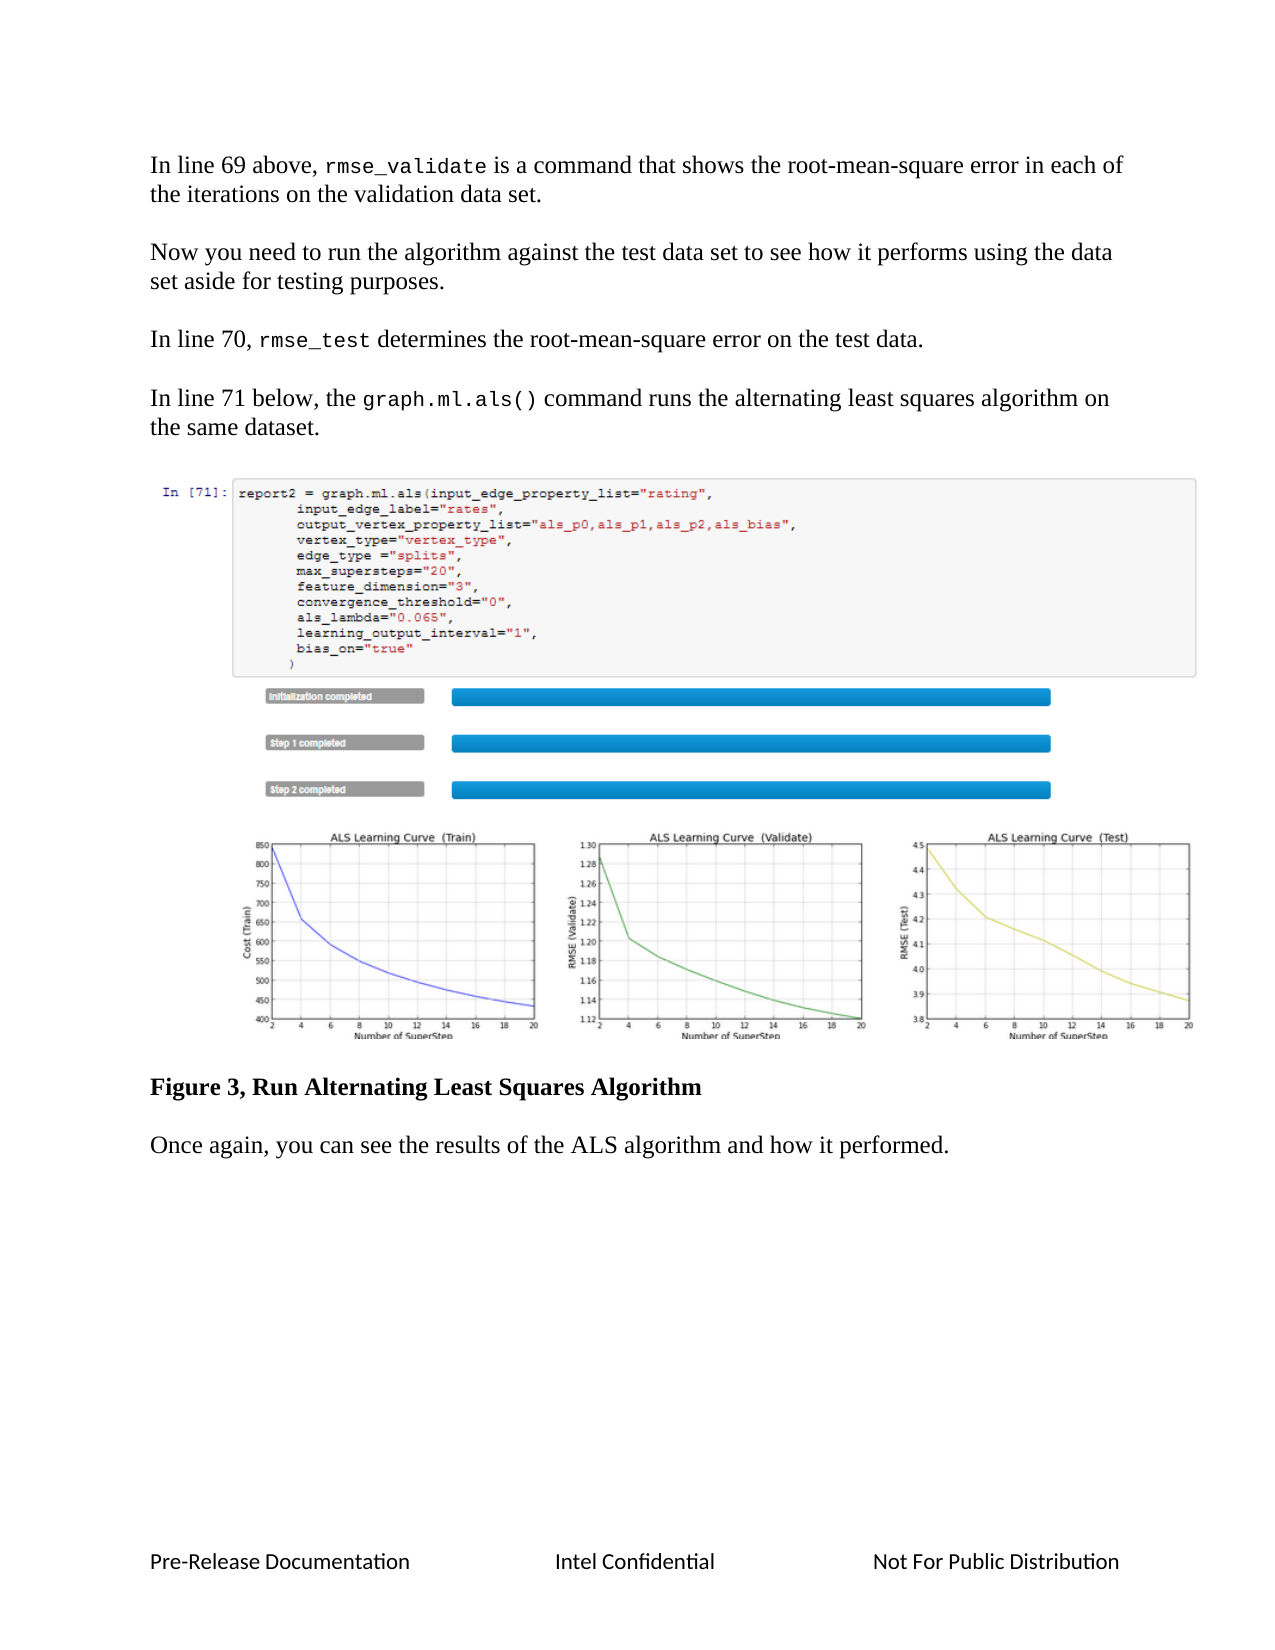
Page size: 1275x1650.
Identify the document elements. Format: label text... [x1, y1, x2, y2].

text Now you need to run the algorithm against the test data set to see how it performs using the data set aside for testing purposes. [150, 237, 1125, 295]
text In line 70, rmse_test determines the root-mean-square error on the test data. [150, 324, 1125, 354]
picture [150, 470, 1206, 1039]
text In line 69 above, rmse_validate is a command that shows the root-mean-square error in each of the iterations on the validation data set. [150, 150, 1125, 208]
text Figure 3, Run Alternating Least Squares Algorithm [150, 1072, 1125, 1101]
text Once again, you can see the results of the ALS algorithm and how it performed. [150, 1130, 1125, 1159]
text In line 71 below, the graph.ml.als() command runs the alternating least squares algorithm on the same dataset. [150, 383, 1125, 441]
